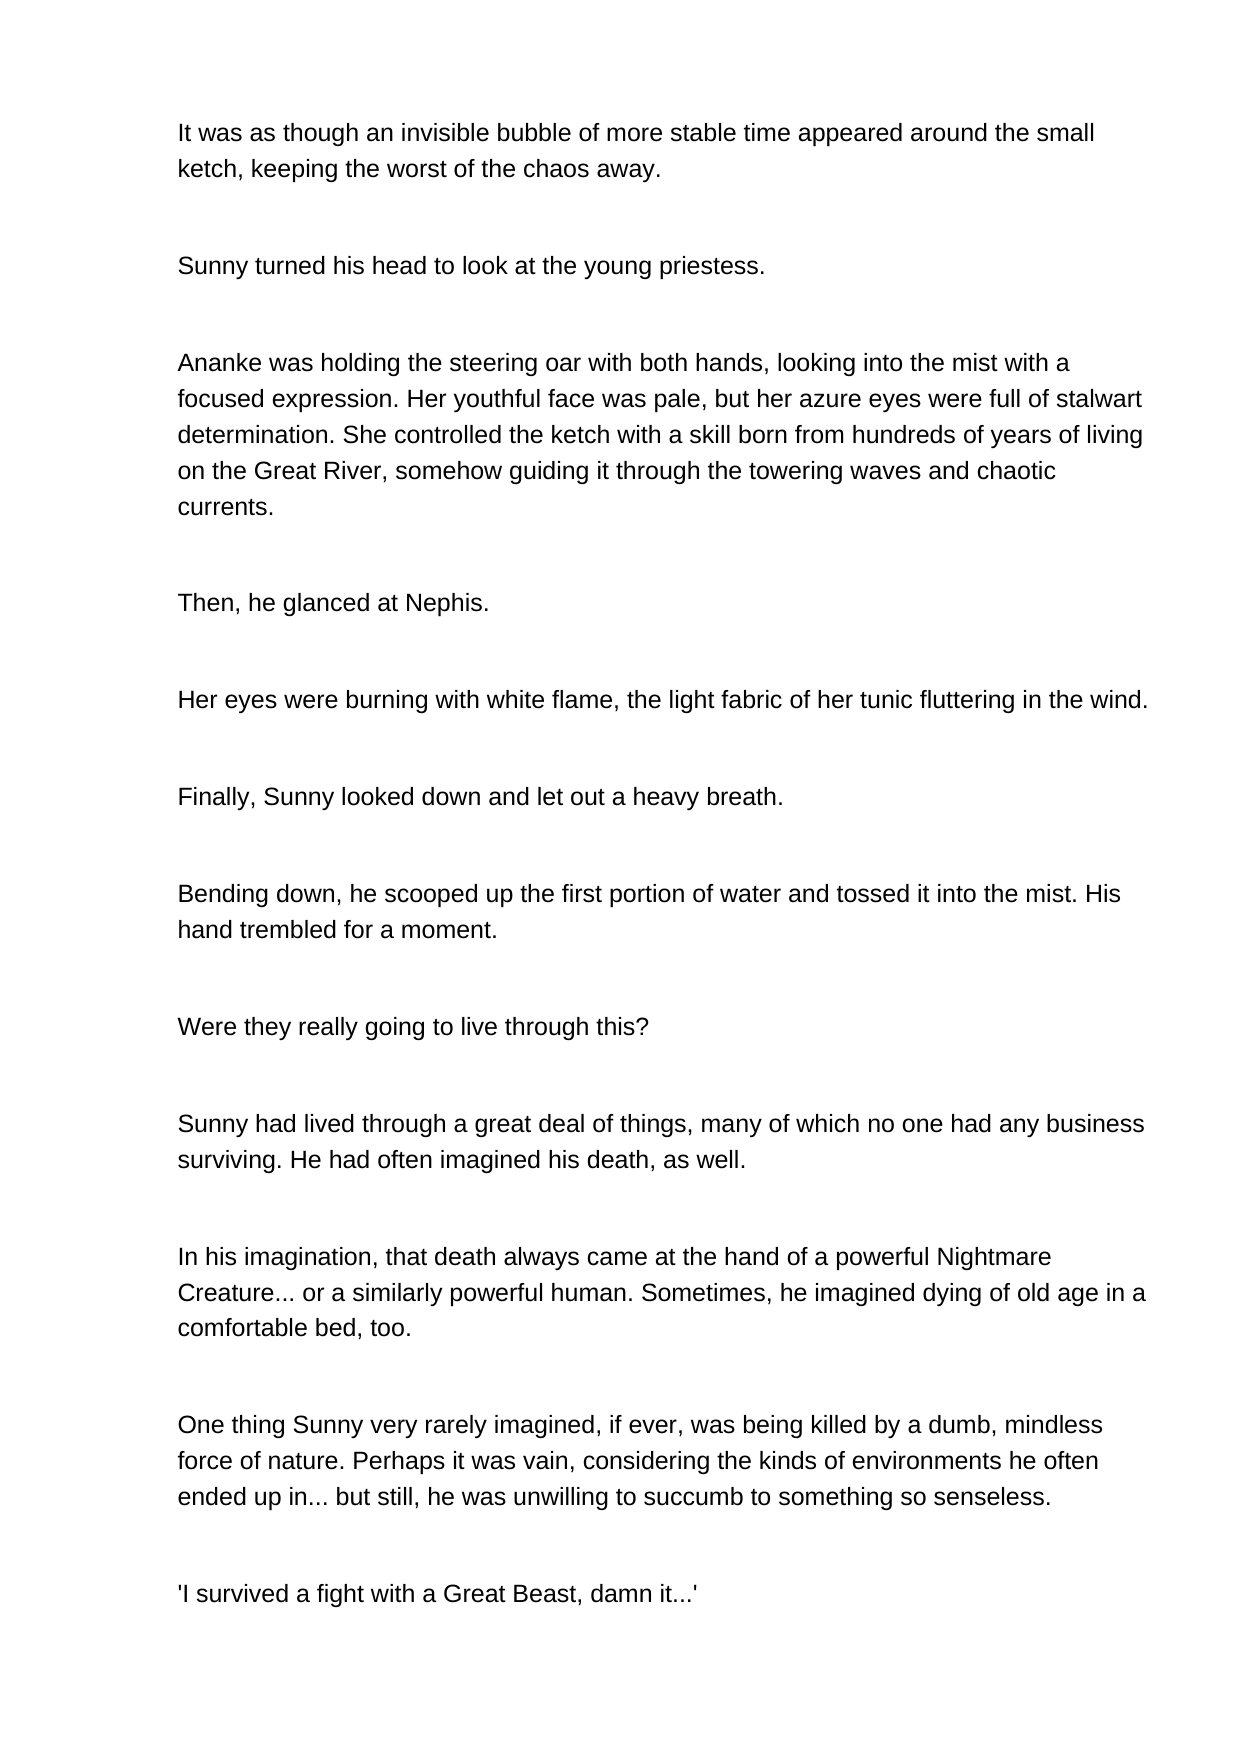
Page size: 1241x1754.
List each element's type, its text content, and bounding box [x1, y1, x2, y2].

text Ananke was holding the steering oar with both hands, looking into the mist with a focused expression. Her youthful face was pale, but her azure eyes were full of stalwart determination. She controlled the ketch with a skill born from hundreds of years of living on the Great River, somehow guiding it through the towering waves and chaotic currents. [177, 348, 1152, 520]
text Her eyes were burning with white flame, the light fabric of her tunic fluttering in the wind. [177, 685, 1152, 714]
text 'I survived a fight with a Great Beast, damn it...' [177, 1579, 1152, 1608]
text Bending down, he scooped up the first portion of water and tossed it into the mist. His hand trembled for a moment. [177, 879, 1152, 944]
text Sunny turned his head to look at the young priestess. [177, 251, 1152, 280]
text Then, he glanced at Nephis. [177, 588, 1152, 617]
text Were they really going to live through this? [177, 1012, 1152, 1041]
text Sunny had lived through a great deal of things, many of which no one had any business surviving. He had often imagined his death, as well. [177, 1109, 1152, 1173]
text One thing Sunny very rarely imagined, if ever, was being killed by a dumb, mindless force of nature. Perhaps it was vain, considering the kinds of environments he often ended up in... but still, he was unwilling to succumb to something so senseless. [177, 1410, 1152, 1511]
text In his imagination, that death always came at the hand of a powerful Nightmare Creature... or a similarly powerful human. Sometimes, he imagined dying of old age in a comfortable bed, too. [177, 1242, 1152, 1342]
text Finally, Sunny looked down and let out a heavy breath. [177, 782, 1152, 811]
text It was as though an invisible bubble of more stable time appeared around the small ketch, keeping the worst of the chaos away. [177, 118, 1152, 183]
